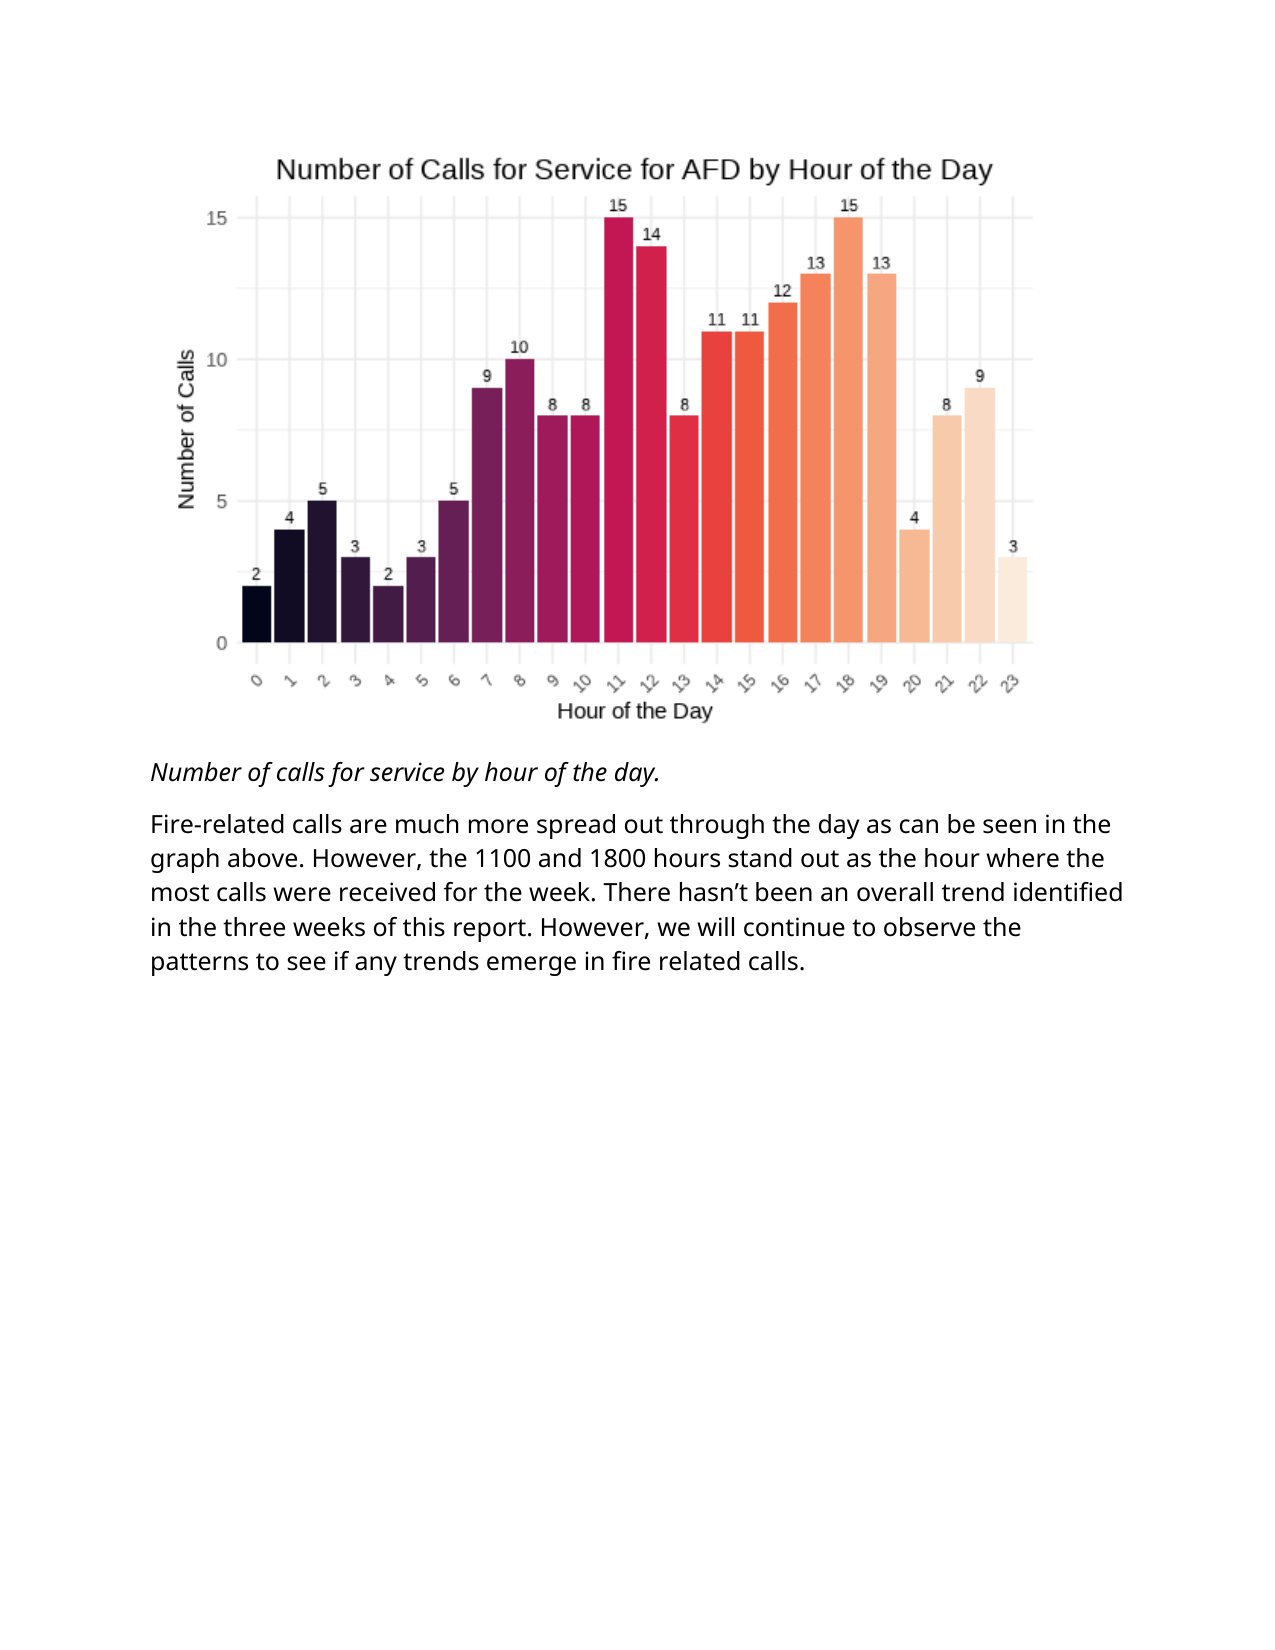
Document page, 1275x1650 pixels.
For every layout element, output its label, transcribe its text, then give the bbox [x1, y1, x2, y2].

text Fire-related calls are much more spread out through the day as can be seen in the graph above. However, the 1100 and 1800 hours stand out as the hour where the most calls were received for the week. There hasn’t been an overall trend identified in the three weeks of this report. However, we will continue to observe the patterns to see if any trends emerge in fire related calls. [150, 807, 1125, 977]
text Number of calls for service by hour of the day. [150, 754, 1125, 788]
picture [168, 150, 1044, 734]
